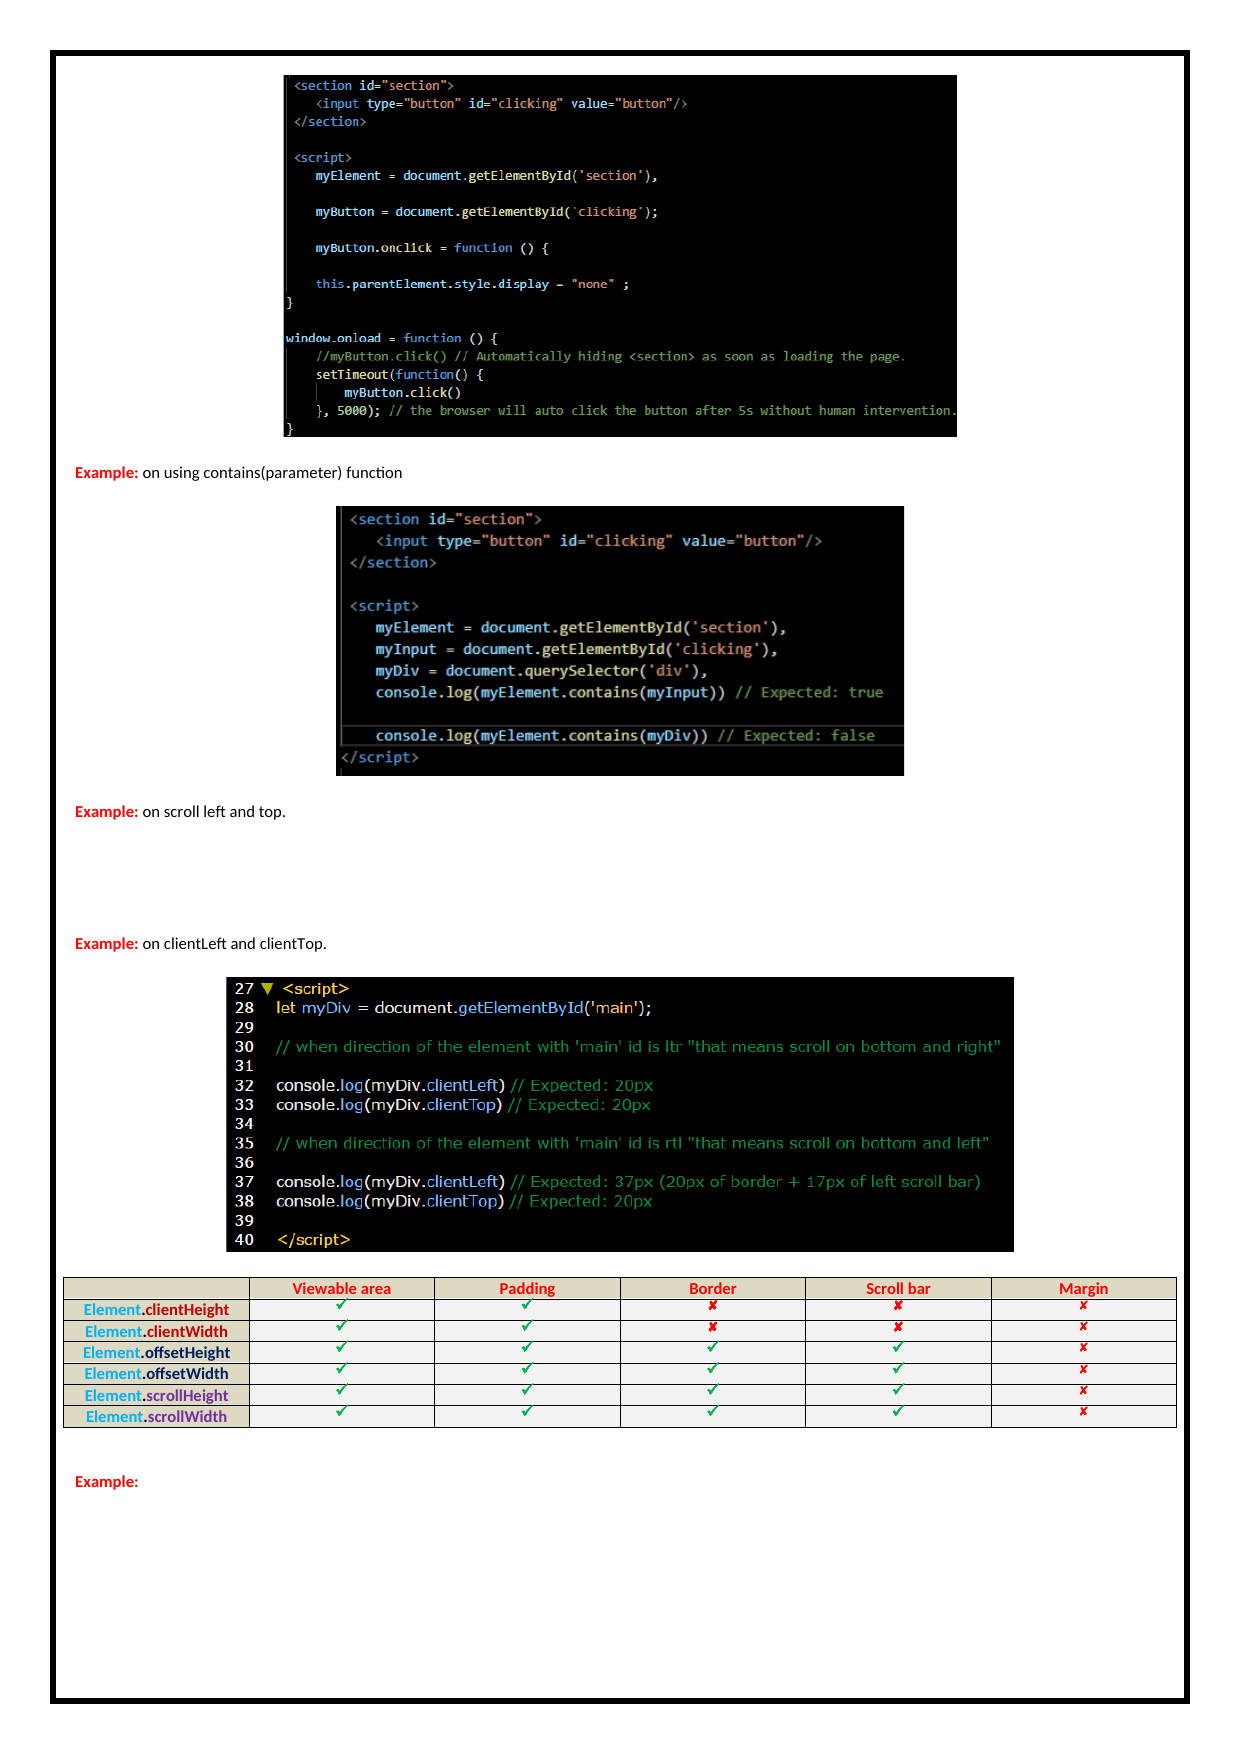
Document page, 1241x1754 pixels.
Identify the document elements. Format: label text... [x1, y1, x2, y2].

table_cell [806, 1406, 991, 1427]
text Example: [75, 1472, 1165, 1492]
table_cell [992, 1406, 1176, 1427]
text Example: on scroll left and top. [75, 801, 1165, 821]
table_cell [250, 1406, 434, 1427]
table_cell [806, 1300, 991, 1320]
table_cell [435, 1364, 620, 1384]
table_cell [992, 1342, 1176, 1362]
table_cell [806, 1342, 991, 1362]
table_cell Element.clientHeight [64, 1300, 249, 1320]
table_cell [992, 1321, 1176, 1341]
table_cell [250, 1300, 434, 1320]
table_header [64, 1278, 249, 1298]
table_cell [250, 1385, 434, 1405]
table_cell [250, 1321, 434, 1341]
table_cell [250, 1364, 434, 1384]
table_header Viewable area [250, 1278, 434, 1298]
table_cell [806, 1385, 991, 1405]
picture [283, 75, 957, 437]
table_cell Element.scrollWidth [64, 1406, 249, 1427]
table_cell [621, 1385, 805, 1405]
text Example: on using contains(parameter) function [75, 462, 1165, 482]
table_cell [992, 1364, 1176, 1384]
table_cell Element.offsetWidth [64, 1364, 249, 1384]
table_cell [621, 1342, 805, 1362]
table_cell [621, 1300, 805, 1320]
table_cell [621, 1406, 805, 1427]
table_cell [435, 1342, 620, 1362]
table_cell [435, 1300, 620, 1320]
table_cell Element.clientWidth [64, 1321, 249, 1341]
table_cell [435, 1385, 620, 1405]
table_cell [621, 1321, 805, 1341]
table_cell Element.scrollHeight [64, 1385, 249, 1405]
table_cell [992, 1300, 1176, 1320]
table_header Border [621, 1278, 805, 1298]
table_header Margin [992, 1278, 1176, 1298]
table_cell [250, 1342, 434, 1362]
table_cell [435, 1321, 620, 1341]
table_header Scroll bar [806, 1278, 991, 1298]
picture [336, 506, 905, 776]
table_header Padding [435, 1278, 620, 1298]
table_cell [621, 1364, 805, 1384]
table_cell [435, 1406, 620, 1427]
table_cell [806, 1364, 991, 1384]
picture [226, 977, 1014, 1252]
table_cell [992, 1385, 1176, 1405]
text Example: on clientLeft and clientTop. [75, 933, 1165, 954]
table_cell [806, 1321, 991, 1341]
table_cell Element.offsetHeight [64, 1342, 249, 1362]
